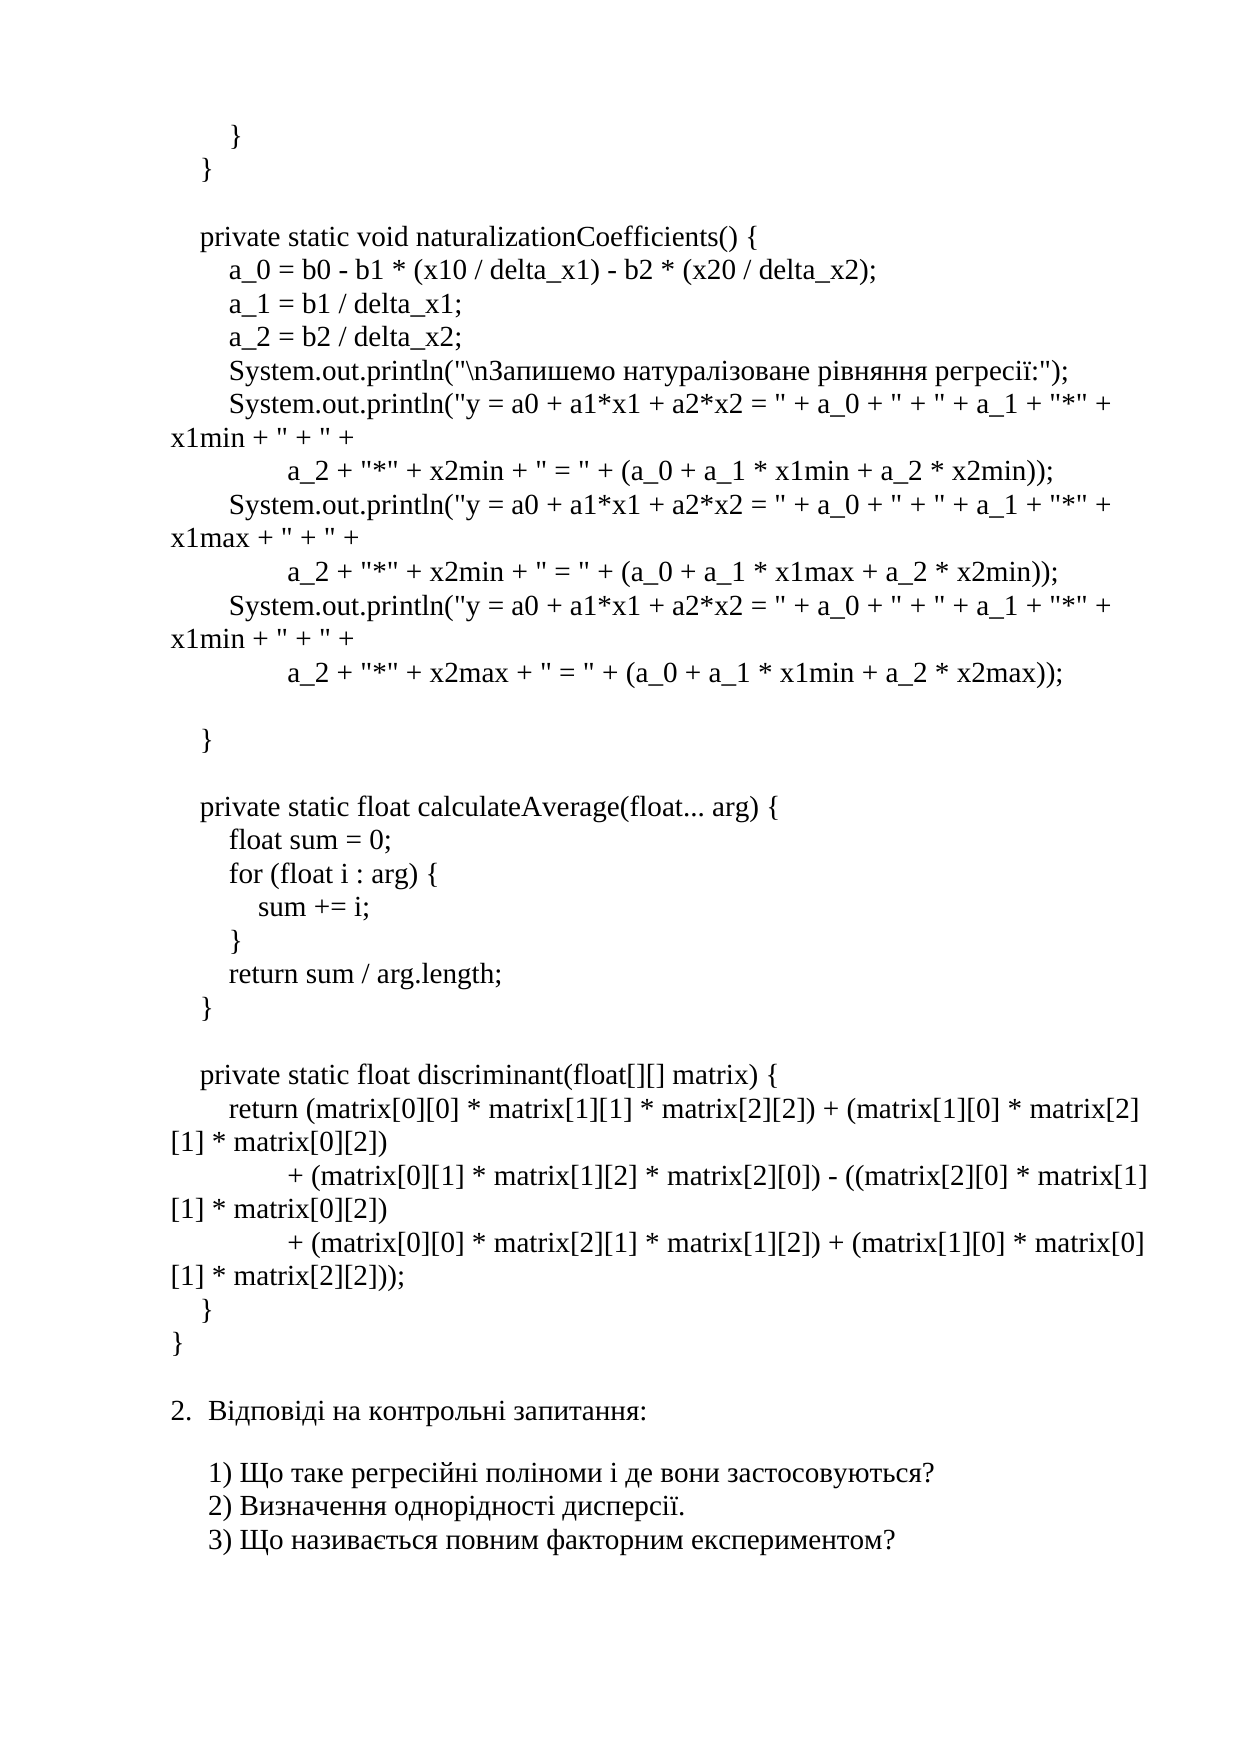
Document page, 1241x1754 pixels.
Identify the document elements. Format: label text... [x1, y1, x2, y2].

text return (matrix[0][0] * matrix[1][1] * matrix[2][2]) + (matrix[1][0] * matrix[2][1] * matrix[0][2]) [170, 1091, 1152, 1158]
text } [170, 923, 1152, 957]
text a_0 = b0 - b1 * (x10 / delta_x1) - b2 * (x20 / delta_x2); [170, 252, 1152, 286]
text System.out.println("\nЗапишемо натуралізоване рівняння регресії:"); [170, 353, 1152, 386]
text } [170, 1292, 1152, 1326]
text a_2 + "*" + x2min + " = " + (a_0 + a_1 * x1min + a_2 * x2min)); [170, 453, 1152, 487]
text System.out.println("y = a0 + a1*x1 + a2*x2 = " + a_0 + " + " + a_1 + "*" + x1max + " + " + [170, 487, 1152, 554]
list Відповіді на контрольні запитання: [170, 1393, 1152, 1426]
text private static float calculateAverage(float... arg) { [170, 789, 1152, 822]
list 2) Визначення однорідності дисперсії. [208, 1488, 1152, 1522]
text return sum / arg.length; [170, 957, 1152, 990]
list 3) Що називається повним факторним експериментом? [208, 1522, 1152, 1556]
text for (float i : arg) { [170, 856, 1152, 889]
text a_2 + "*" + x2max + " = " + (a_0 + a_1 * x1min + a_2 * x2max)); [170, 655, 1152, 688]
text } [170, 722, 1152, 755]
text a_1 = b1 / delta_x1; [170, 286, 1152, 319]
text } [170, 1326, 1152, 1359]
text private static void naturalizationCoefficients() { [170, 219, 1152, 252]
text sum += i; [170, 889, 1152, 923]
text a_2 + "*" + x2min + " = " + (a_0 + a_1 * x1max + a_2 * x2min)); [170, 554, 1152, 588]
text } [170, 118, 1152, 152]
text + (matrix[0][1] * matrix[1][2] * matrix[2][0]) - ((matrix[2][0] * matrix[1][1] * matrix[0][2]) [170, 1158, 1152, 1225]
text System.out.println("y = a0 + a1*x1 + a2*x2 = " + a_0 + " + " + a_1 + "*" + x1min + " + " + [170, 588, 1152, 655]
text } [170, 152, 1152, 185]
text float sum = 0; [170, 822, 1152, 856]
text System.out.println("y = a0 + a1*x1 + a2*x2 = " + a_0 + " + " + a_1 + "*" + x1min + " + " + [170, 386, 1152, 453]
text private static float discriminant(float[][] matrix) { [170, 1057, 1152, 1091]
text a_2 = b2 / delta_x2; [170, 319, 1152, 353]
list 1) Що таке регресійні поліноми і де вони застосовуються? [208, 1455, 1152, 1488]
text + (matrix[0][0] * matrix[2][1] * matrix[1][2]) + (matrix[1][0] * matrix[0][1] * matrix[2][2])); [170, 1225, 1152, 1292]
text } [170, 990, 1152, 1024]
